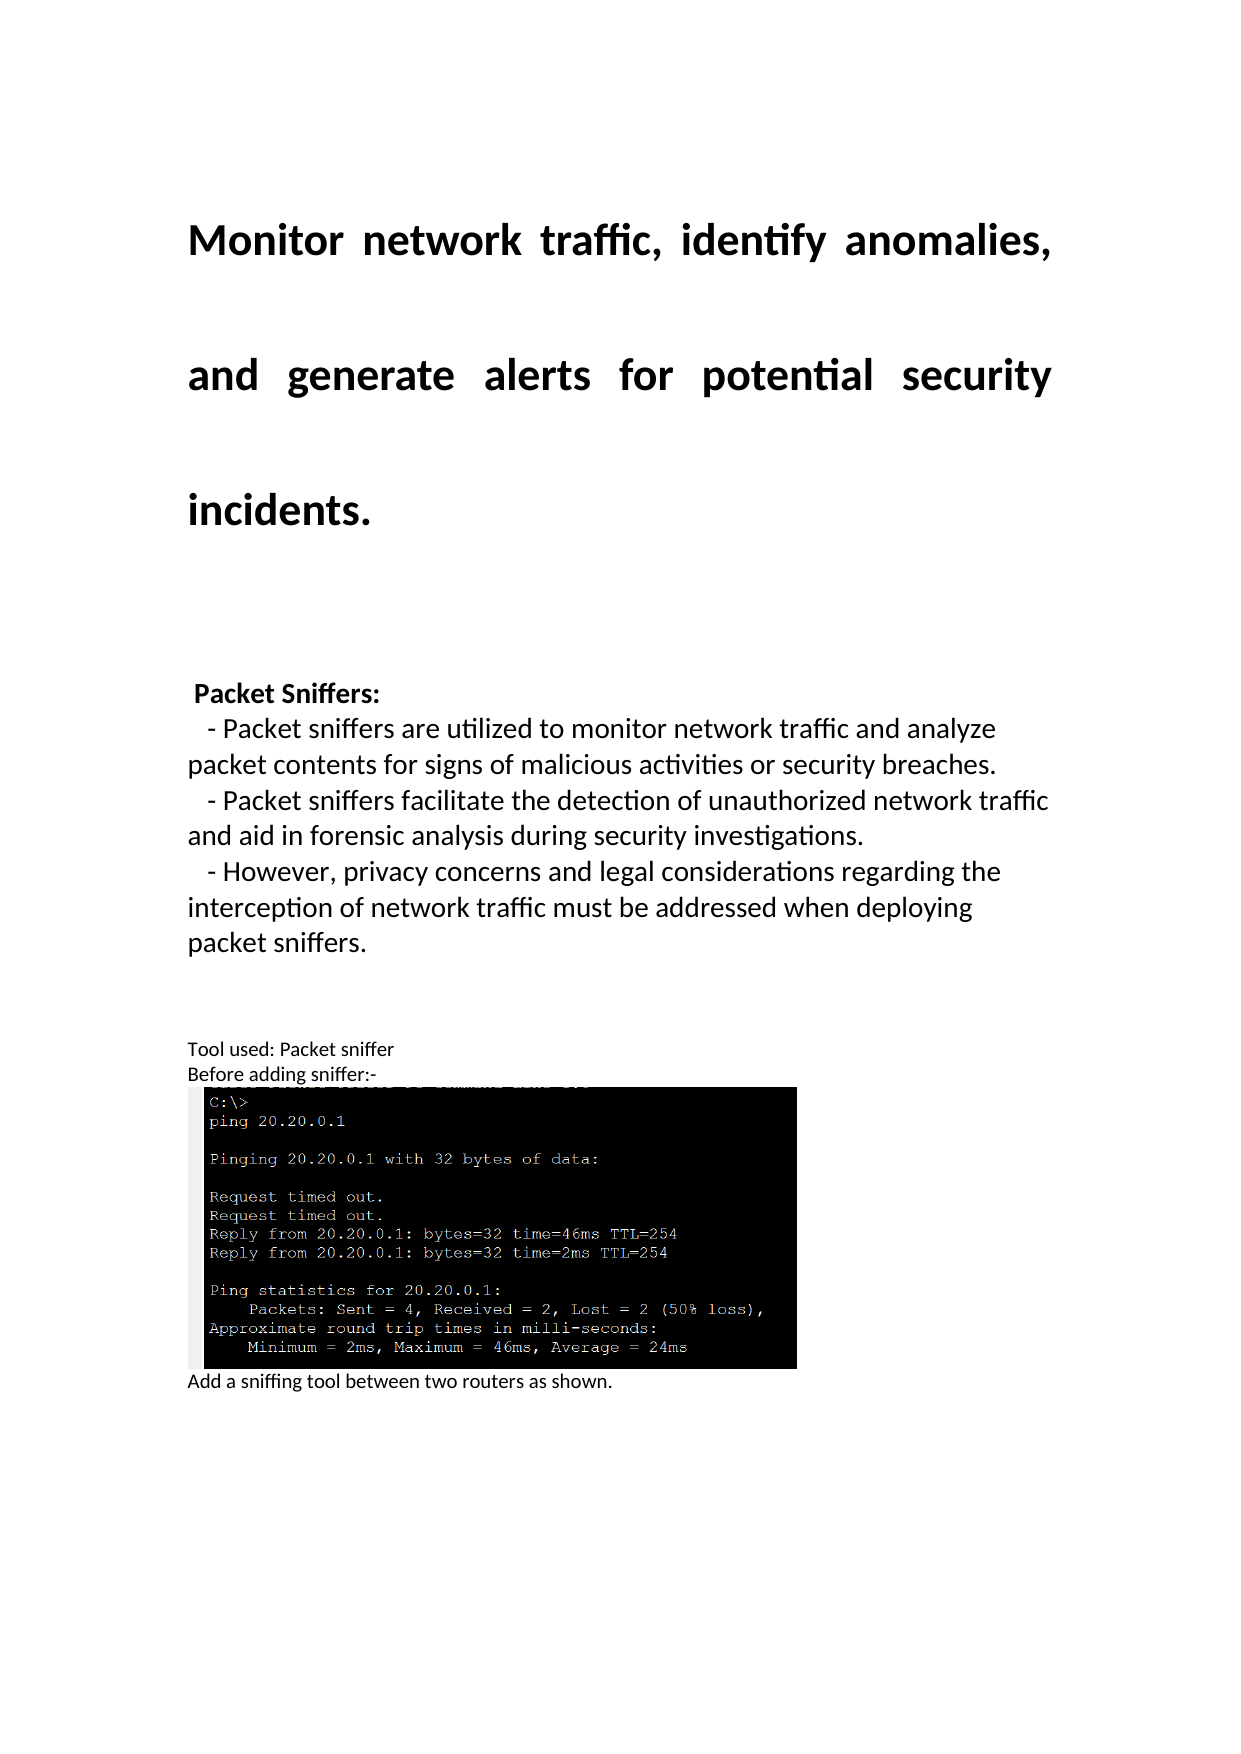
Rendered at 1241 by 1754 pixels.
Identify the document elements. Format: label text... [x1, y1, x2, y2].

text - Packet sniffers are utilized to monitor network traffic and analyze packet contents for signs of malicious activities or security breaches. [187, 711, 1053, 782]
text - Packet sniffers facilitate the detection of unauthorized network traffic and aid in forensic analysis during security investigations. [187, 782, 1053, 853]
picture [187, 1087, 797, 1369]
text - However, privacy concerns and legal considerations regarding the interception of network traffic must be addressed when deploying packet sniffers. [187, 853, 1053, 960]
text Add a sniffing tool between two routers as shown. [187, 1368, 1053, 1394]
subtitle Monitor network traffic, identify anomalies, and generate alerts for potential security incidents. [187, 211, 1053, 536]
text Packet Sniffers: [187, 675, 1053, 711]
text Tool used: Packet sniffer [187, 1036, 1053, 1062]
text Before adding sniffer:- [187, 1062, 1053, 1087]
